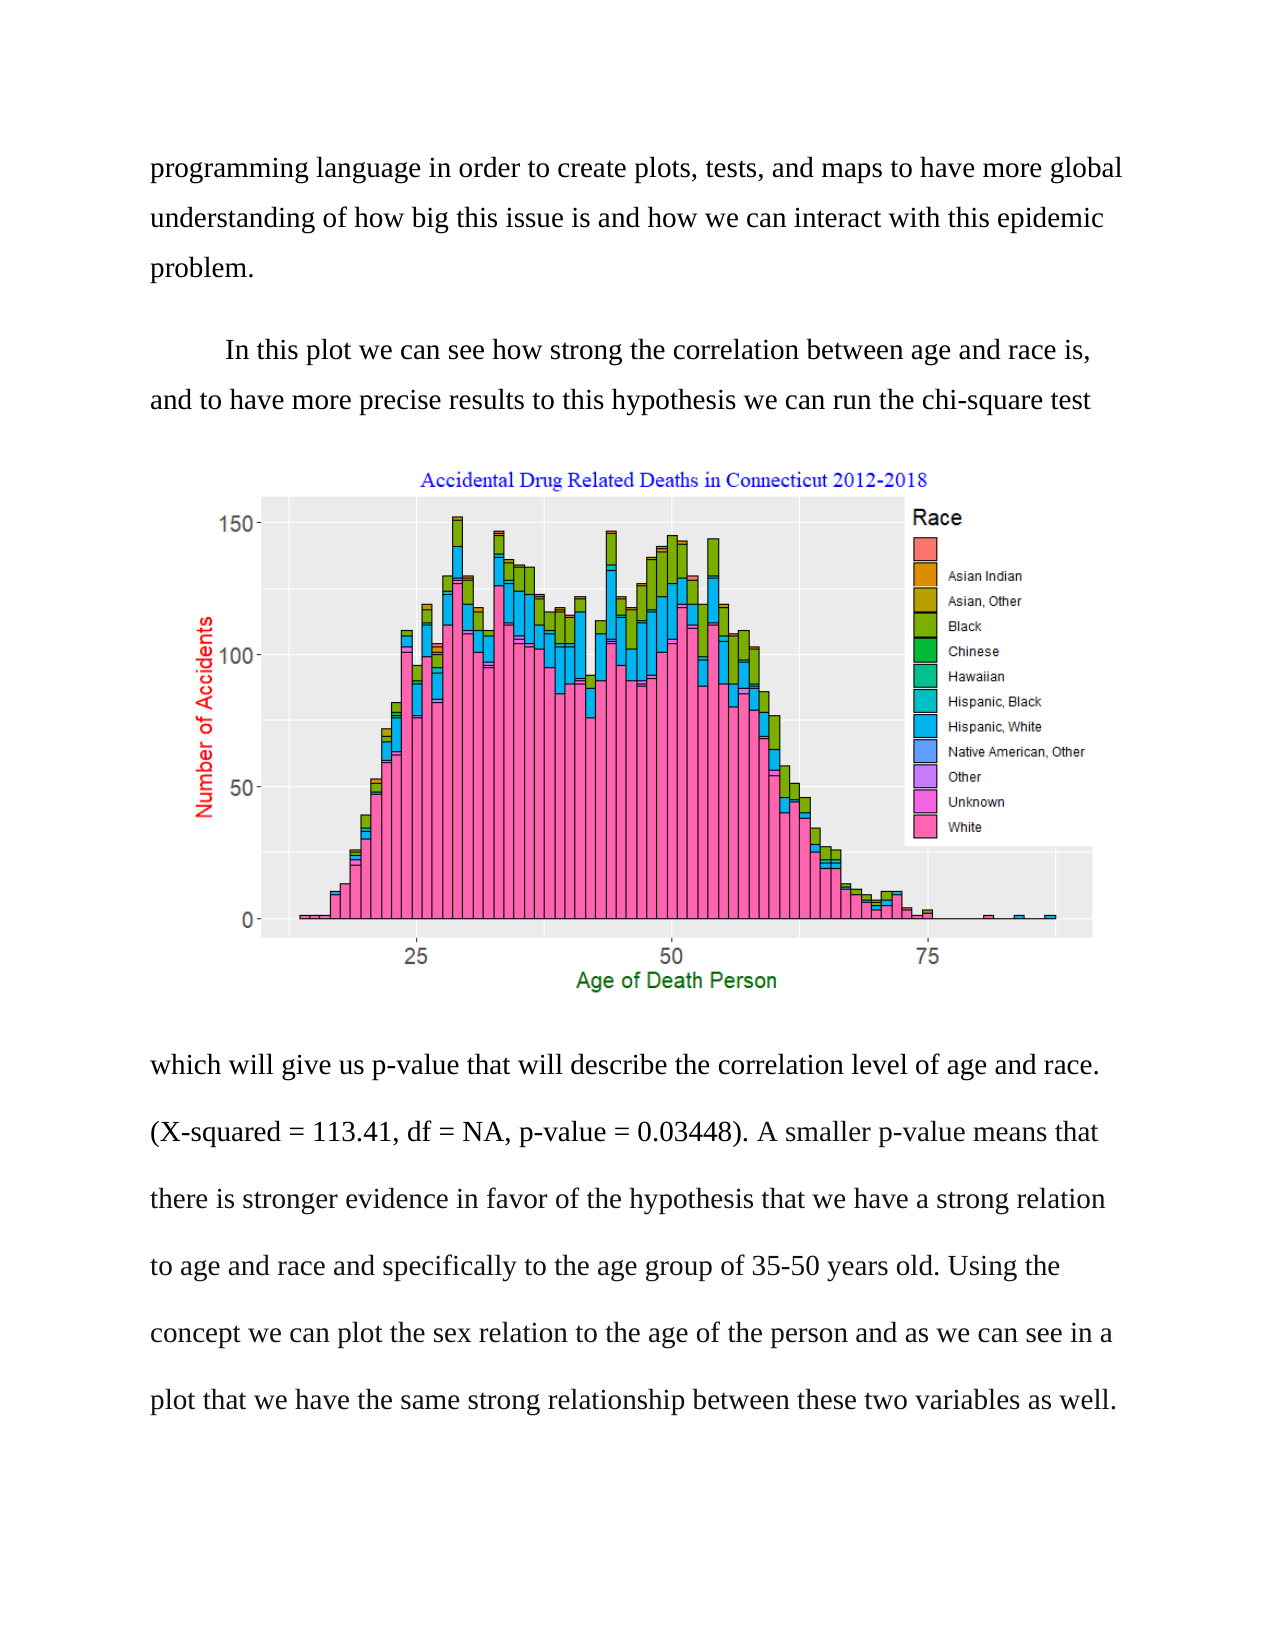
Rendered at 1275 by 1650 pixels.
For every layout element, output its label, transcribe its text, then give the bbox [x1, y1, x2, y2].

text which will give us p-value that will describe the correlation level of age and race. (X-squared = 113.41, df = NA, p-value = 0.03448). A smaller p-value means that there is stronger evidence in favor of the hypothesis that we have a strong relation to age and race and specifically to the age group of 35-50 years old. Using the concept we can plot the sex relation to the age of the person and as we can see in a plot that we have the same strong relationship between these two variables as well. [150, 1047, 1125, 1416]
text In this plot we can see how strong the correlation between age and race is, and to have more precise results to this hypothesis we can run the chi-square test [150, 332, 1125, 416]
picture [186, 464, 1101, 999]
